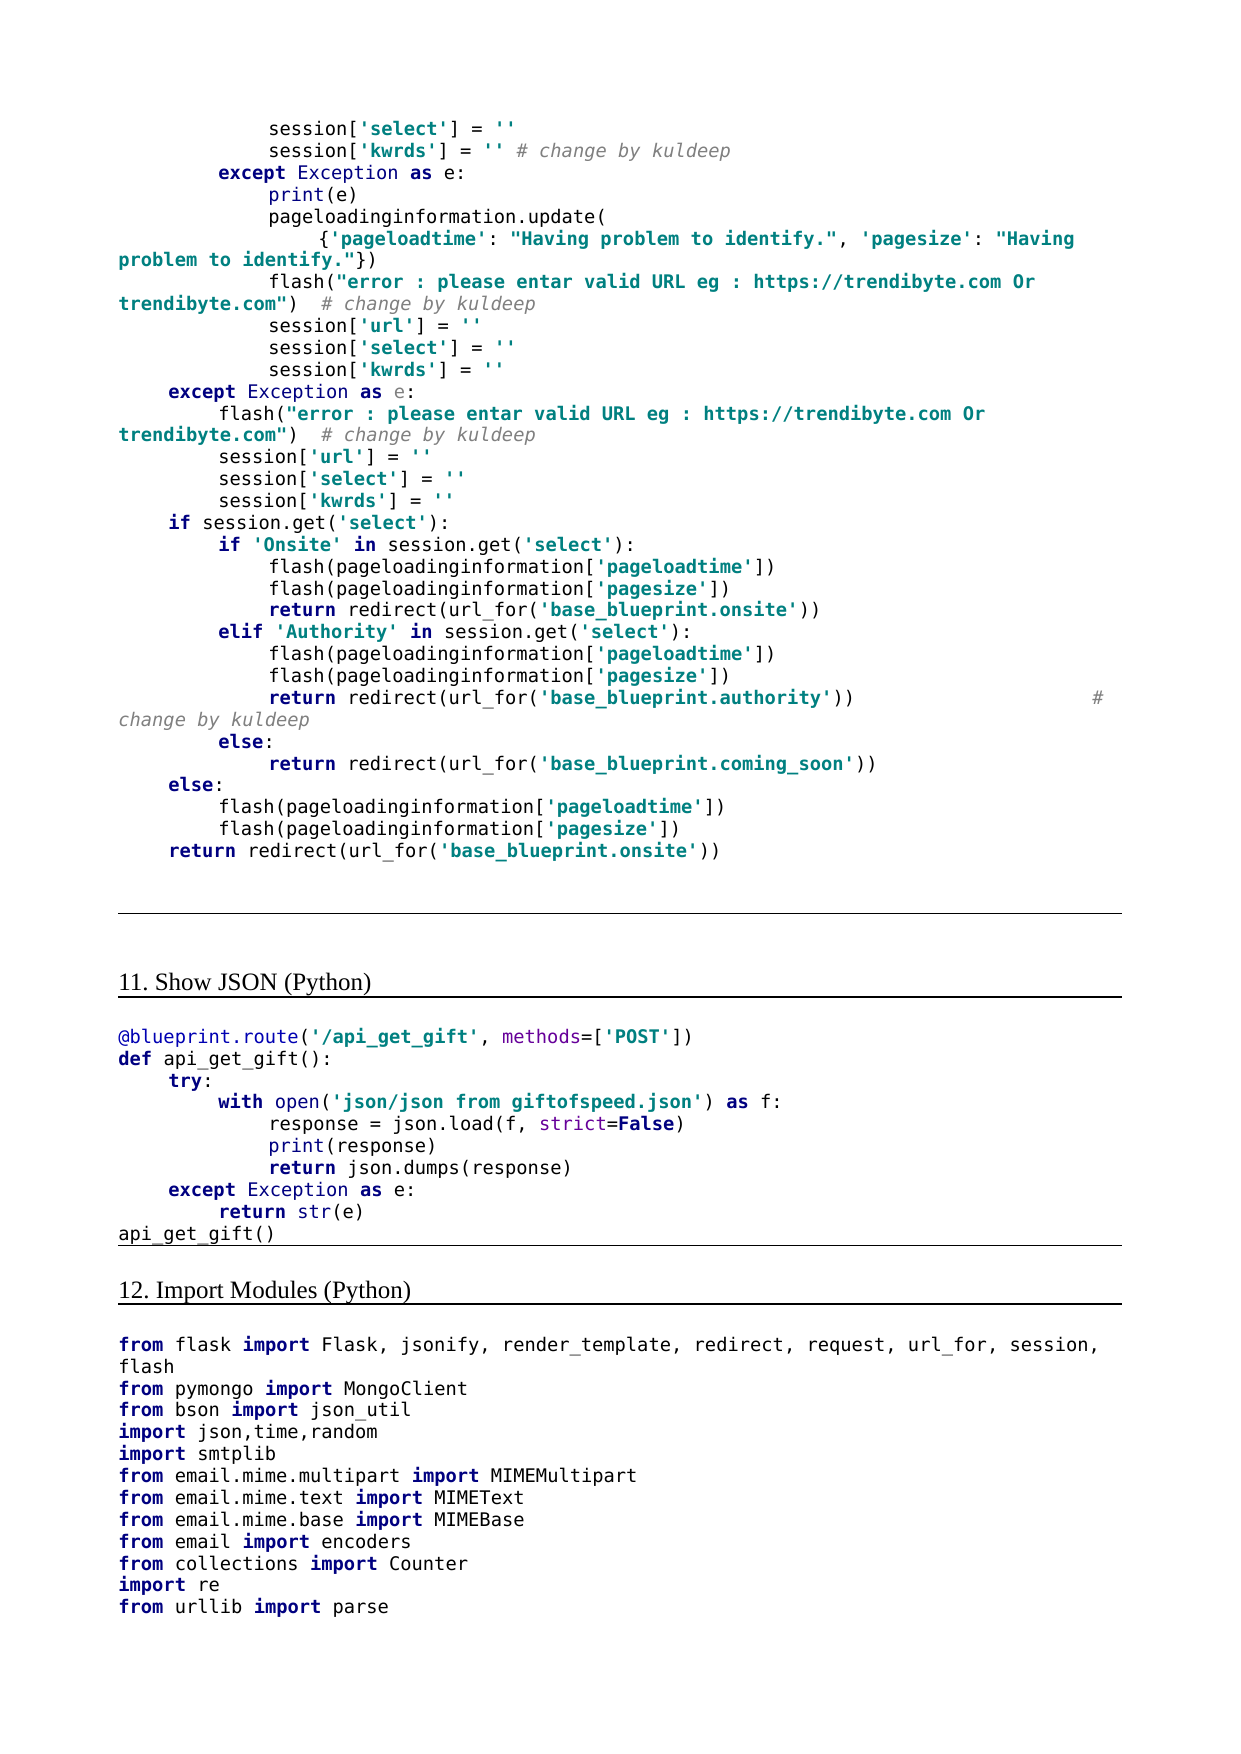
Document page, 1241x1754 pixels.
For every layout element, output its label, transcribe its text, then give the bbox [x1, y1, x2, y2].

text print(e) [118, 184, 1122, 206]
text pageloadinginformation.update( [118, 206, 1122, 227]
text return redirect(url_for('base_blueprint.onsite')) [118, 599, 1122, 621]
text session['url'] = '' [118, 446, 1122, 468]
text return json.dumps(response) [118, 1157, 1122, 1179]
text api_get_gift() [118, 1223, 1122, 1245]
text from email import encoders [118, 1531, 1122, 1552]
text session['kwrds'] = '' # change by kuldeep [118, 140, 1122, 162]
text except Exception as e: [118, 381, 1122, 402]
text flash(pageloadinginformation['pageloadtime']) [118, 796, 1122, 818]
text flash(pageloadinginformation['pageloadtime']) [118, 556, 1122, 577]
text 12. Import Modules (Python) [118, 1275, 1122, 1303]
text try: [118, 1070, 1122, 1092]
text 11. Show JSON (Python) [118, 967, 1122, 996]
text from email.mime.multipart import MIMEMultipart [118, 1465, 1122, 1487]
text from pymongo import MongoClient [118, 1377, 1122, 1399]
text session['select'] = '' [118, 118, 1122, 140]
text return redirect(url_for('base_blueprint.onsite')) [118, 840, 1122, 862]
text with open('json/json from giftofspeed.json') as f: [118, 1092, 1122, 1113]
text return str(e) [118, 1201, 1122, 1223]
text elif 'Authority' in session.get('select'): [118, 621, 1122, 643]
text except Exception as e: [118, 1179, 1122, 1201]
text import smtplib [118, 1443, 1122, 1465]
text session['kwrds'] = '' [118, 359, 1122, 381]
text return redirect(url_for('base_blueprint.coming_soon')) [118, 752, 1122, 774]
text session['url'] = '' [118, 315, 1122, 337]
text else: [118, 774, 1122, 796]
text if 'Onsite' in session.get('select'): [118, 534, 1122, 556]
text session['select'] = '' [118, 337, 1122, 359]
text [118, 227, 1122, 271]
text @blueprint.route('/api_get_gift', methods=['POST']) [118, 1026, 1122, 1048]
text else: [118, 731, 1122, 752]
text import json,time,random [118, 1421, 1122, 1443]
text from flask import Flask, jsonify, render_template, redirect, request, url_for, session, flash [118, 1334, 1122, 1377]
text from bson import json_util [118, 1399, 1122, 1421]
text flash(pageloadinginformation['pageloadtime']) [118, 643, 1122, 665]
text if session.get('select'): [118, 512, 1122, 534]
text session['select'] = '' [118, 468, 1122, 490]
text except Exception as e: [118, 162, 1122, 184]
text flash(pageloadinginformation['pagesize']) [118, 577, 1122, 599]
text flash("error : please entar valid URL eg : https://trendibyte.com Or trendibyte.com") # change by kuldeep [118, 271, 1122, 315]
text from urllib import parse [118, 1596, 1122, 1618]
text flash(pageloadinginformation['pagesize']) [118, 818, 1122, 840]
text response = json.load(f, strict=False) [118, 1113, 1122, 1135]
text from collections import Counter [118, 1552, 1122, 1574]
text session['kwrds'] = '' [118, 490, 1122, 512]
text return redirect(url_for('base_blueprint.authority')) # change by kuldeep [118, 687, 1122, 731]
text flash("error : please entar valid URL eg : https://trendibyte.com Or trendibyte.com") # change by kuldeep [118, 402, 1122, 446]
text print(response) [118, 1135, 1122, 1157]
text from email.mime.text import MIMEText [118, 1487, 1122, 1509]
text def api_get_gift(): [118, 1048, 1122, 1070]
text import re [118, 1574, 1122, 1596]
text from email.mime.base import MIMEBase [118, 1509, 1122, 1531]
text flash(pageloadinginformation['pagesize']) [118, 665, 1122, 687]
